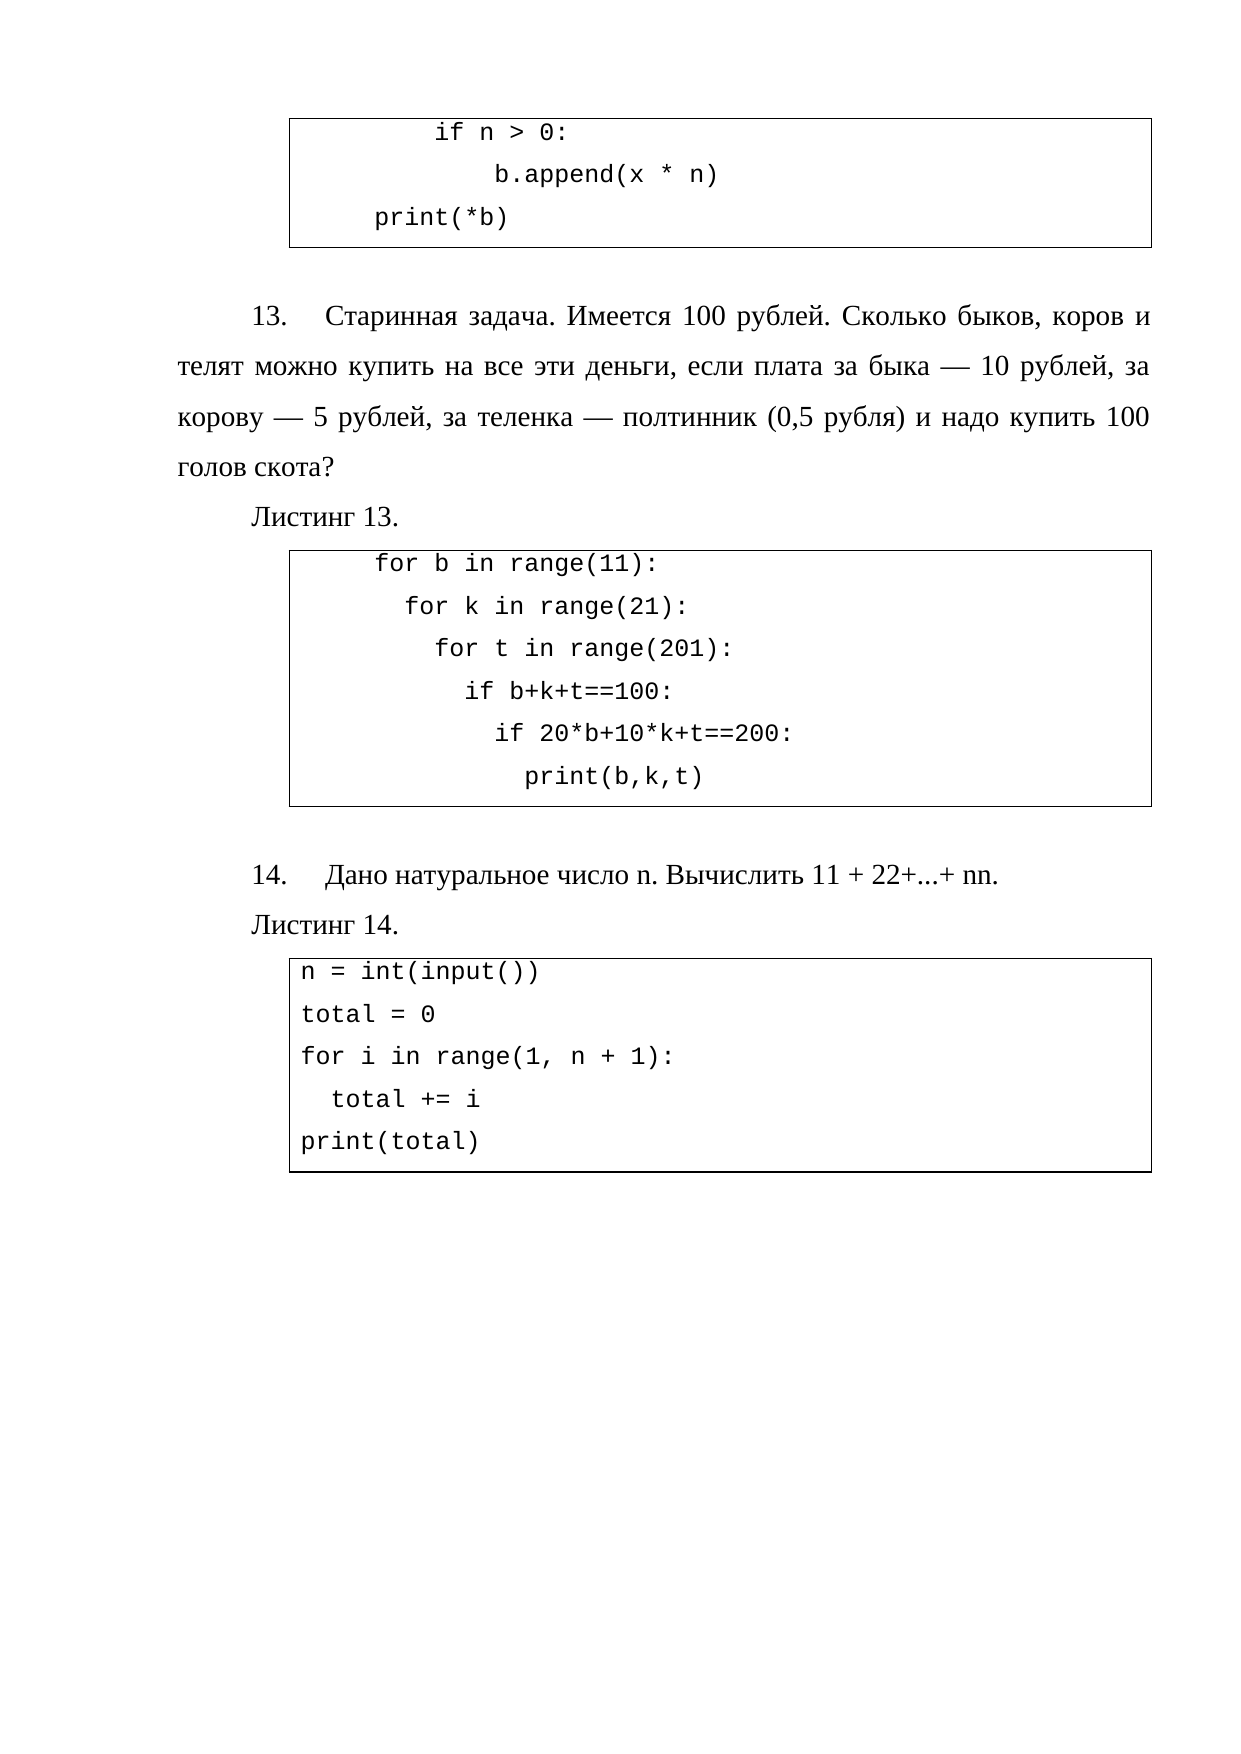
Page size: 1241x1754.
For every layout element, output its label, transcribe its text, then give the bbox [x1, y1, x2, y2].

table_header for b in range(11): for k in range(21): for t in range(201): if b+k+t==100: if 20*b+10*k+t==200: print(b,k,t) [290, 551, 1151, 806]
text Листинг 14. [177, 907, 1152, 941]
table_header n = int(input()) total = 0 for i in range(1, n + 1): total += i print(total) [290, 959, 1151, 1171]
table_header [290, 119, 1151, 247]
list Старинная задача. Имеется 100 рублей. Сколько быков, коров и телят можно купить на все эти деньги, если плата за быка — 10 рублей, за корову — 5 рублей, за теленка — полтинник (0,5 рубля) и надо купить 100 голов скота? [177, 298, 1152, 483]
text Листинг 13. [177, 499, 1152, 533]
list Дано натуральное число n. Вычислить 11 + 22+...+ nn. [177, 857, 1152, 891]
